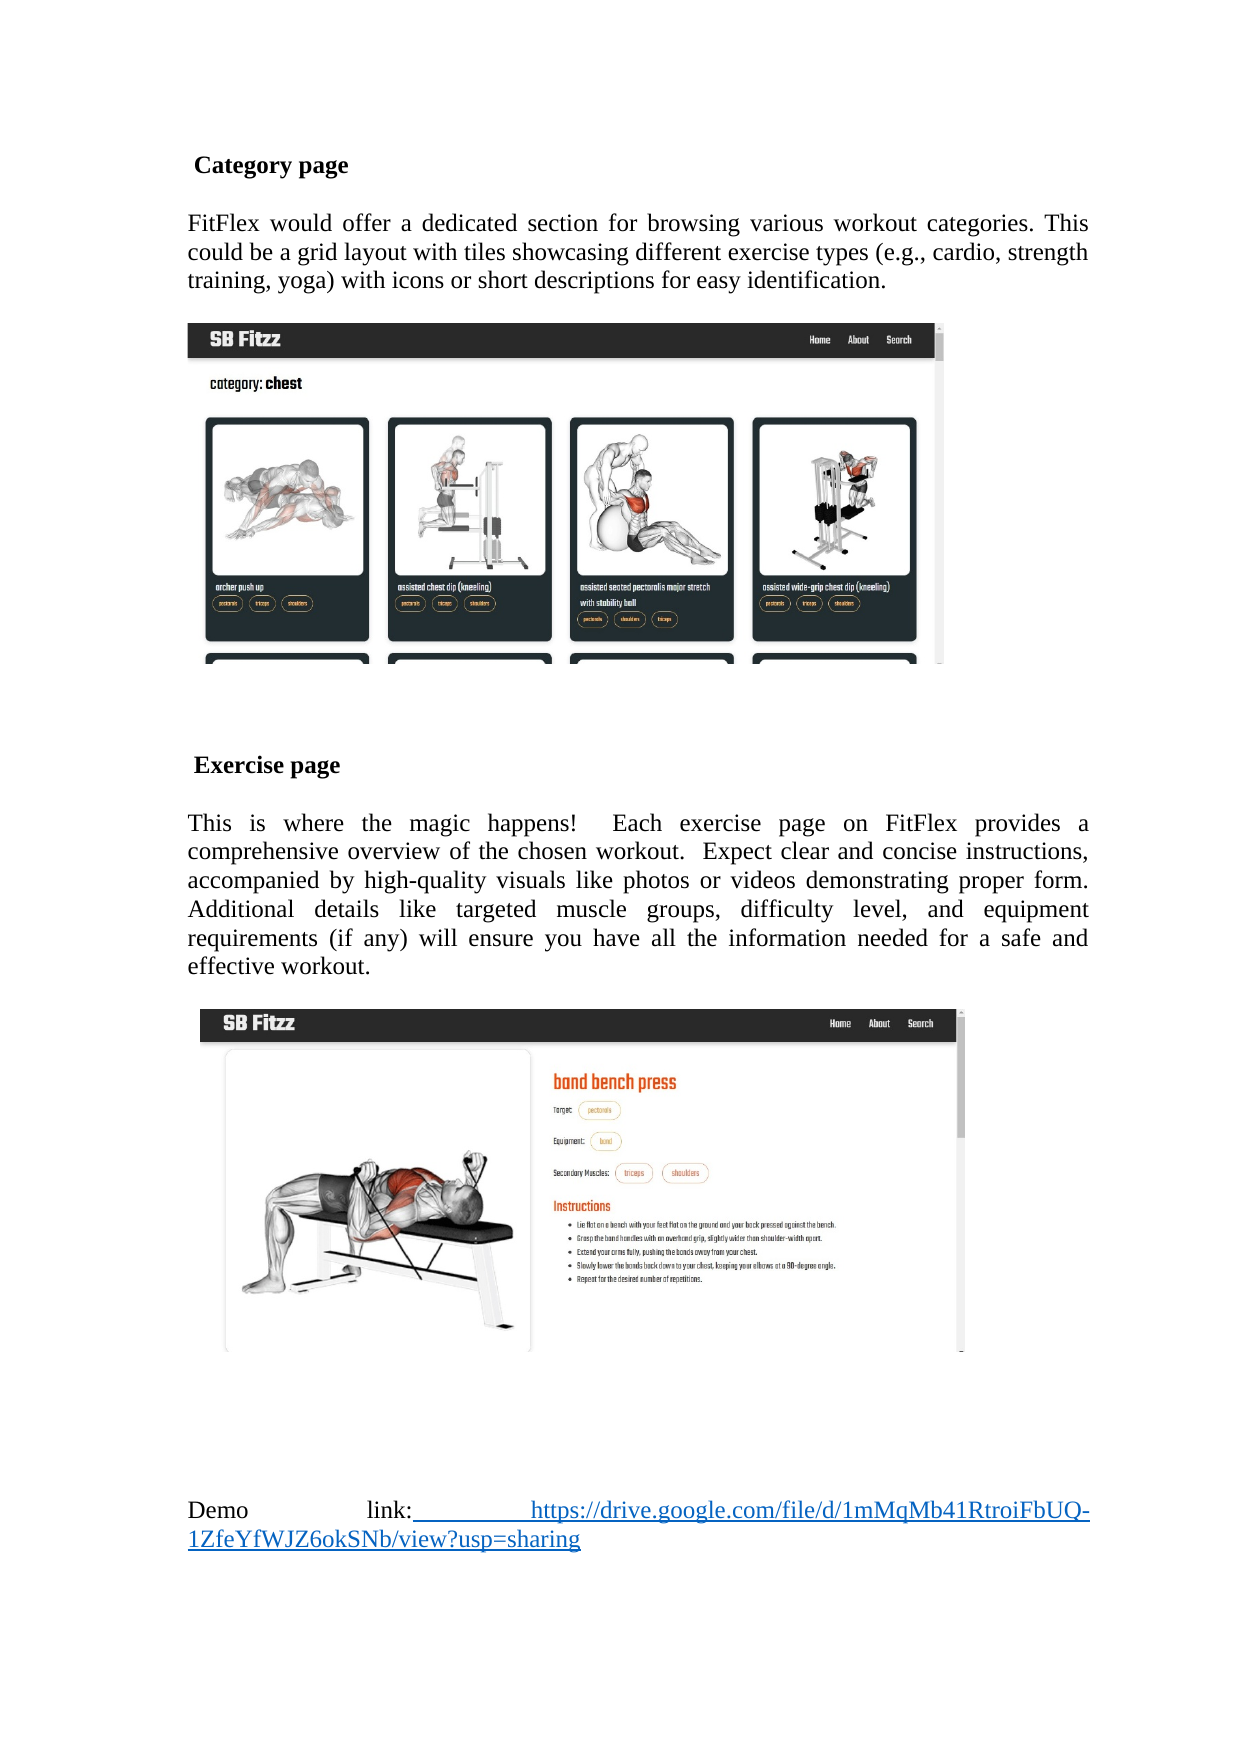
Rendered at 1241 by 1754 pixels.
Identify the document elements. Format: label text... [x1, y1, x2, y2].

text FitFlex would offer a dedicated section for browsing various workout categories. This could be a grid layout with tiles showcasing different exercise types (e.g., cardio, strength training, yoga) with icons or short descriptions for easy identification. [187, 208, 1090, 294]
text Demo link: https://drive.google.com/file/d/1mMqMb41RtroiFbUQ-1ZfeYfWJZ6okSNb/view?usp=sharing [187, 1495, 1090, 1553]
text Category page [187, 150, 1090, 179]
picture [187, 323, 944, 664]
text This is where the magic happens! Each exercise page on FitFlex provides a comprehensive overview of the chosen workout. Expect clear and concise instructions, accompanied by high-quality visuals like photos or videos demonstrating proper form. Additional details like targeted muscle groups, difficulty level, and equipment requirements (if any) will ensure you have all the information needed for a safe and effective workout. [187, 808, 1090, 980]
picture [200, 1009, 965, 1352]
text Exercise page [187, 750, 1090, 778]
